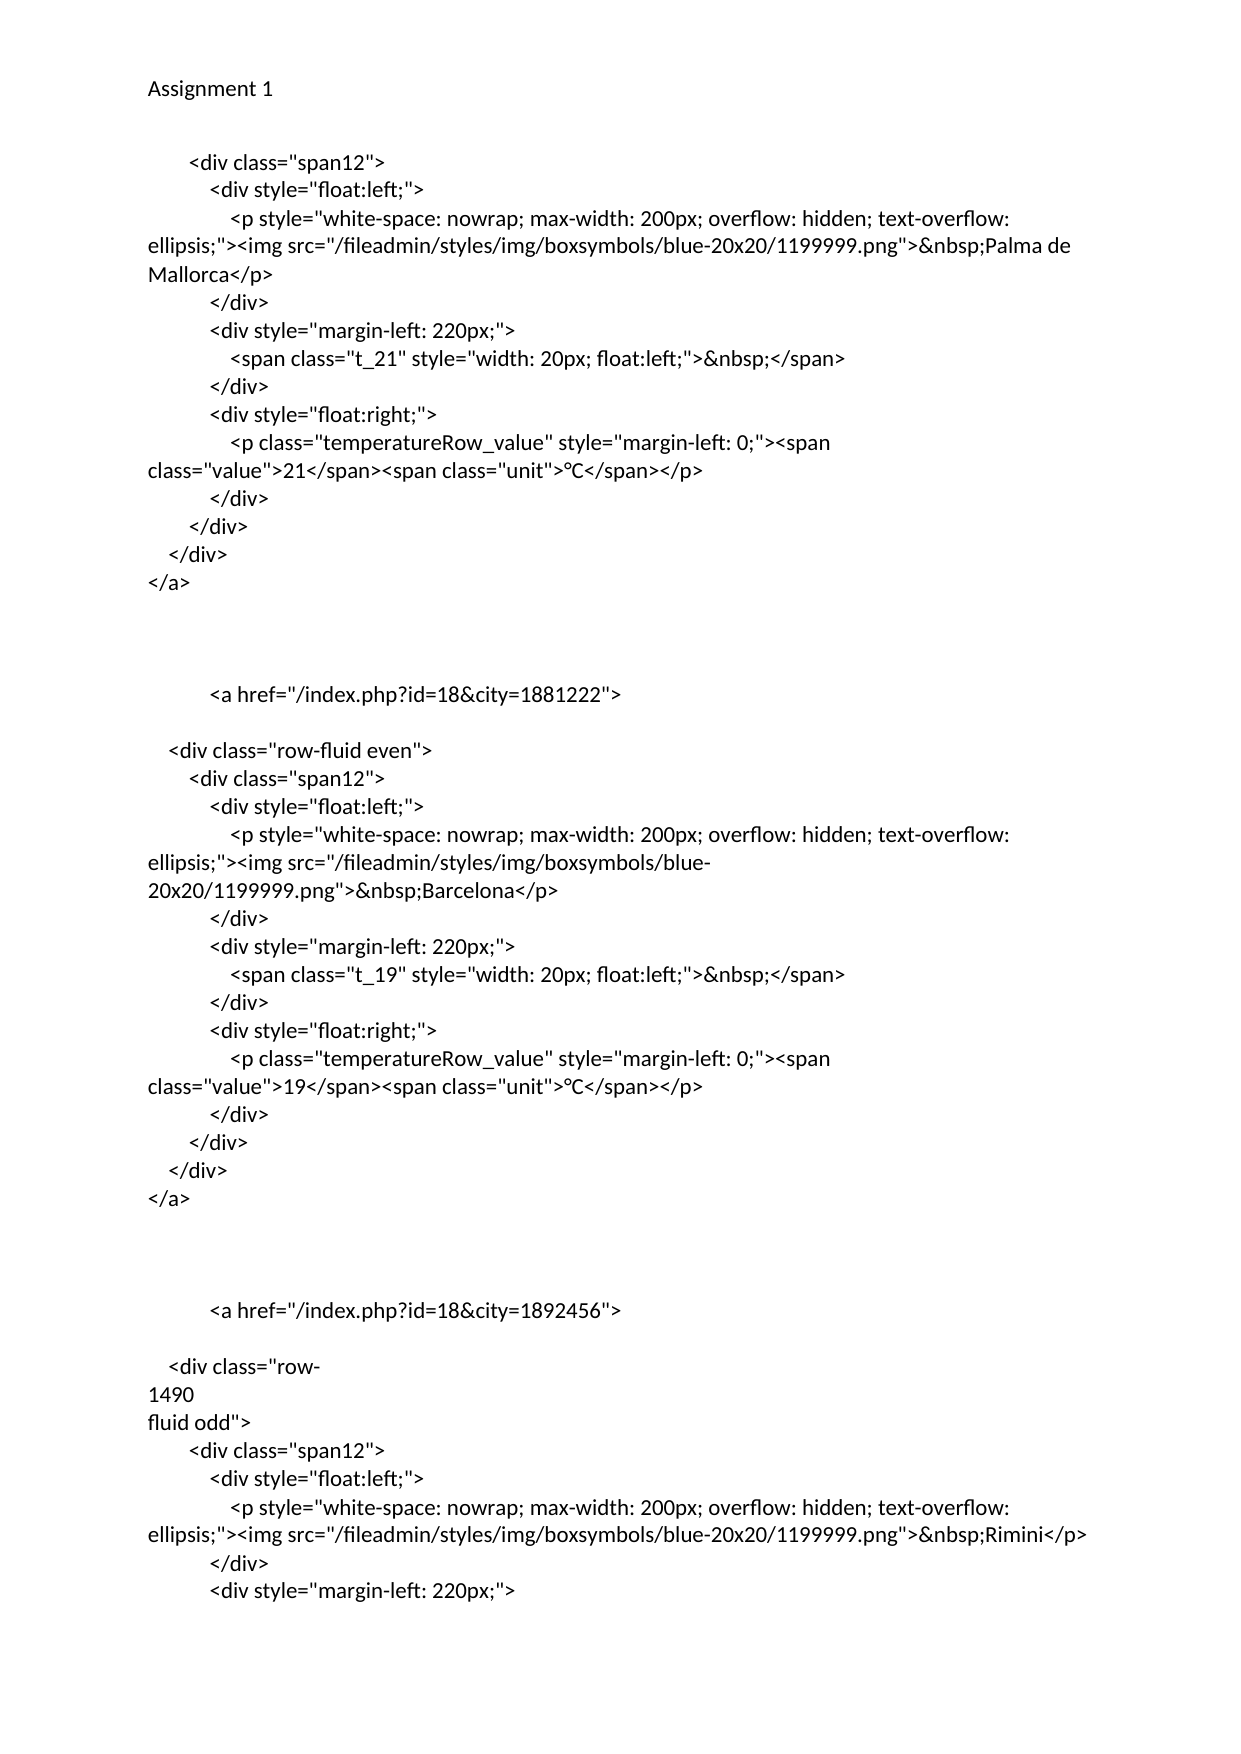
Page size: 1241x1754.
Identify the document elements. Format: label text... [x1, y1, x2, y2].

text <div style="float:left;"> [148, 792, 1093, 820]
text <p class="temperatureRow_value" style="margin-left: 0;"><span class="value">19</span><span class="unit">°C</span></p> [148, 1044, 1093, 1100]
text <div class="span12"> [148, 764, 1093, 792]
text <div class="row- [148, 1352, 1093, 1381]
text <span class="t_19" style="width: 20px; float:left;">&nbsp;</span> [148, 960, 1093, 988]
text <span class="t_21" style="width: 20px; float:left;">&nbsp;</span> [148, 344, 1093, 372]
text <p style="white-space: nowrap; max-width: 200px; overflow: hidden; text-overflow: ellipsis;"><img src="/fileadmin/styles/img/boxsymbols/blue-20x20/1199999.png">&nbsp;Rimini</p> [148, 1493, 1093, 1549]
text </div> [148, 288, 1093, 316]
text </div> [148, 1549, 1093, 1577]
text <p style="white-space: nowrap; max-width: 200px; overflow: hidden; text-overflow: ellipsis;"><img src="/fileadmin/styles/img/boxsymbols/blue-20x20/1199999.png">&nbsp;Barcelona</p> [148, 820, 1093, 904]
text <p class="temperatureRow_value" style="margin-left: 0;"><span class="value">21</span><span class="unit">°C</span></p> [148, 428, 1093, 484]
text <div class="row-fluid even"> [148, 736, 1093, 764]
text </div> [148, 372, 1093, 400]
text fluid odd"> [148, 1408, 1093, 1437]
text <div class="span12"> [148, 148, 1093, 176]
text <div style="float:left;"> [148, 1464, 1093, 1493]
text <div class="span12"> [148, 1437, 1093, 1464]
text <div style="margin-left: 220px;"> [148, 316, 1093, 344]
text <p style="white-space: nowrap; max-width: 200px; overflow: hidden; text-overflow: ellipsis;"><img src="/fileadmin/styles/img/boxsymbols/blue-20x20/1199999.png">&nbsp;Palma de Mallorca</p> [148, 204, 1093, 288]
text </div> [148, 512, 1093, 540]
text <a href="/index.php?id=18&city=1892456"> [148, 1296, 1093, 1324]
text </div> [148, 484, 1093, 512]
text 1490 [148, 1381, 1093, 1408]
text </a> [148, 1184, 1093, 1212]
text <div style="margin-left: 220px;"> [148, 1577, 1093, 1605]
text <div style="float:left;"> [148, 176, 1093, 204]
text </div> [148, 540, 1093, 568]
text <div style="float:right;"> [148, 400, 1093, 428]
text </div> [148, 1100, 1093, 1128]
text </div> [148, 1156, 1093, 1184]
text <div style="float:right;"> [148, 1016, 1093, 1044]
text </div> [148, 1128, 1093, 1156]
text <a href="/index.php?id=18&city=1881222"> [148, 680, 1093, 708]
text </div> [148, 988, 1093, 1016]
text </div> [148, 904, 1093, 932]
text <div style="margin-left: 220px;"> [148, 932, 1093, 960]
text </a> [148, 568, 1093, 596]
